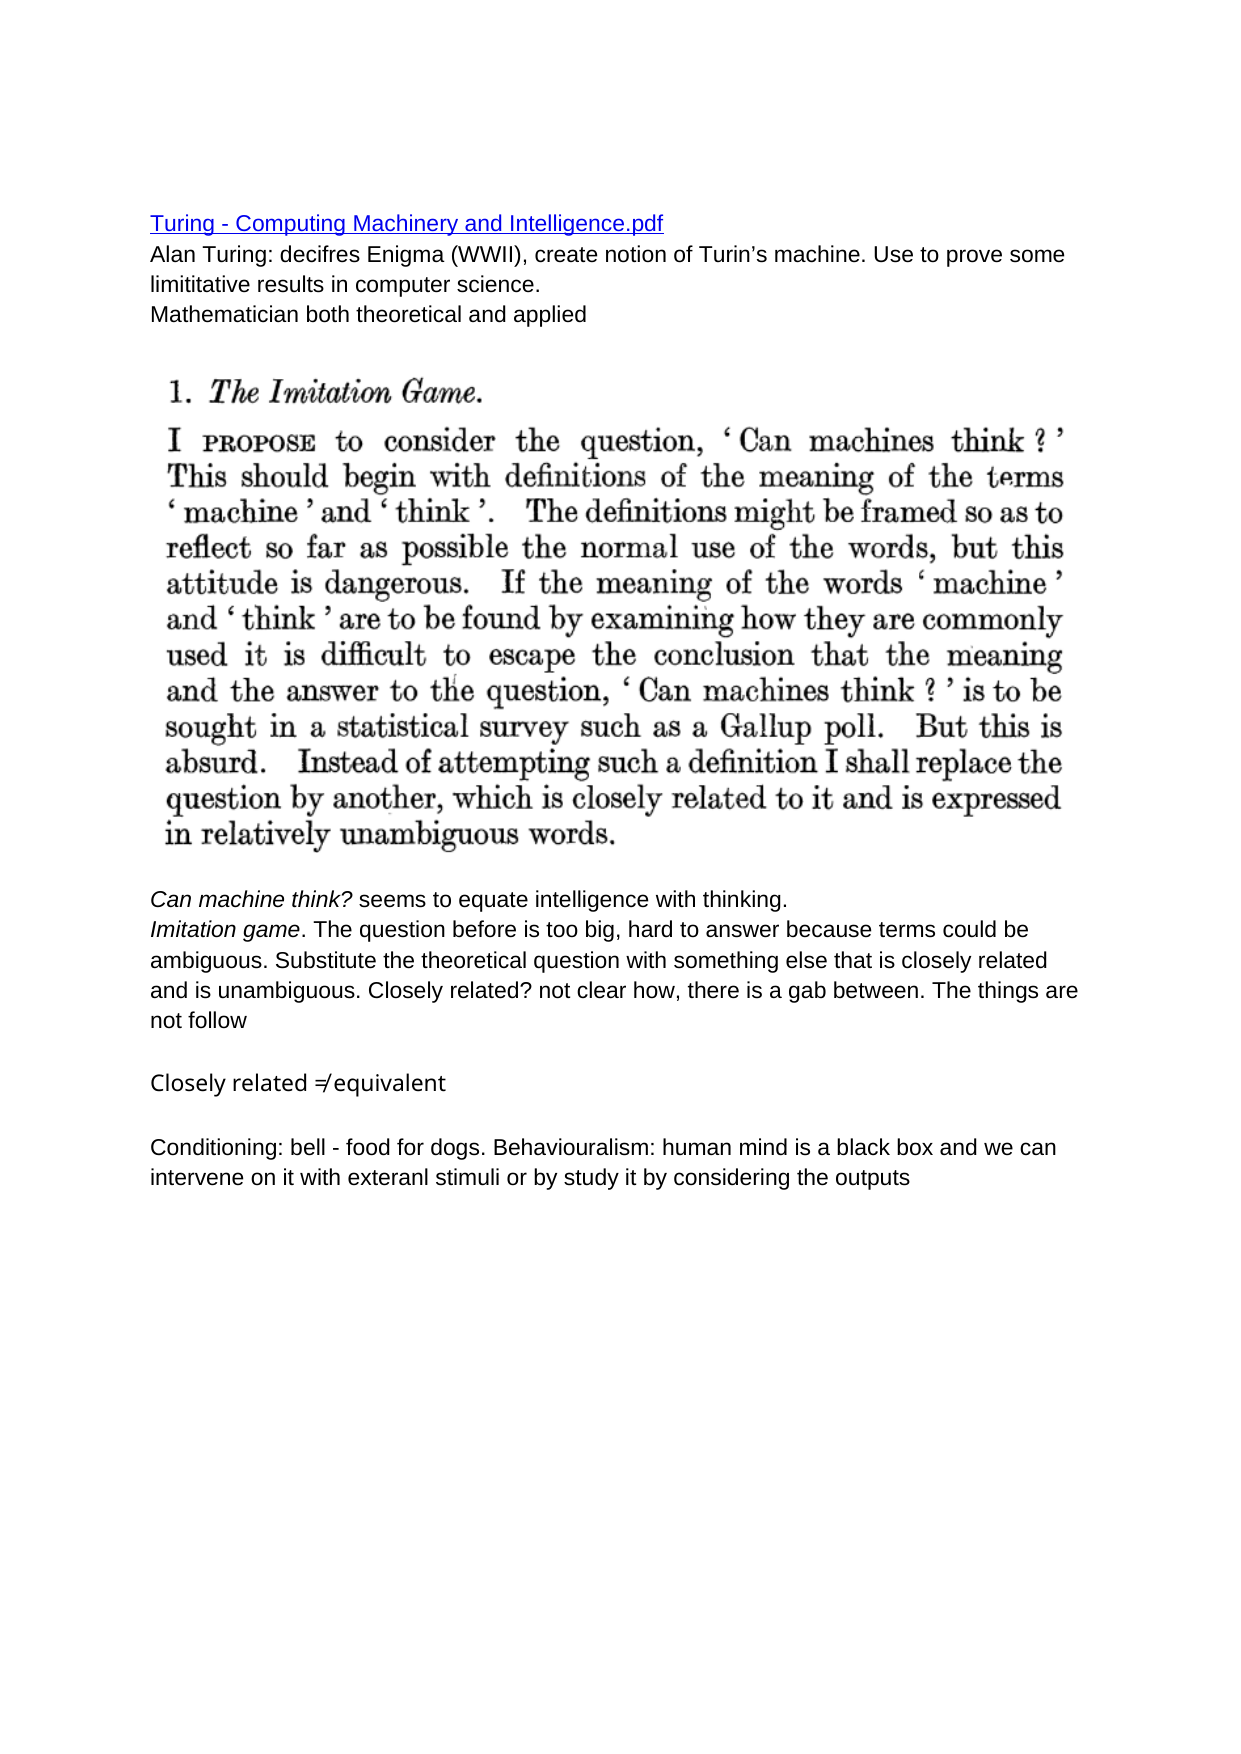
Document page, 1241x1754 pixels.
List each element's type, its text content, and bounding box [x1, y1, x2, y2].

text Mathematician both theoretical and applied [150, 301, 1090, 327]
text Conditioning: bell - food for dogs. Behaviouralism: human mind is a black box and we can intervene on it with exteranl stimuli or by study it by considering the outputs [150, 1133, 1090, 1190]
text Turing - Computing Machinery and Intelligence.pdf [150, 210, 1090, 237]
picture [150, 361, 1091, 853]
text Can machine think? seems to equate intelligence with thinking. [150, 886, 1090, 912]
text Alan Turing: decifres Enigma (WWII), create notion of Turin’s machine. Use to prove some limititative results in computer science. [150, 241, 1090, 297]
text Closely related ≠ equivalent [150, 1067, 1090, 1099]
text Imitation game. The question before is too big, hard to answer because terms could be ambiguous. Substitute the theoretical question with something else that is closely related and is unambiguous. Closely related? not clear how, there is a gab between. The things are not follow [150, 916, 1090, 1033]
